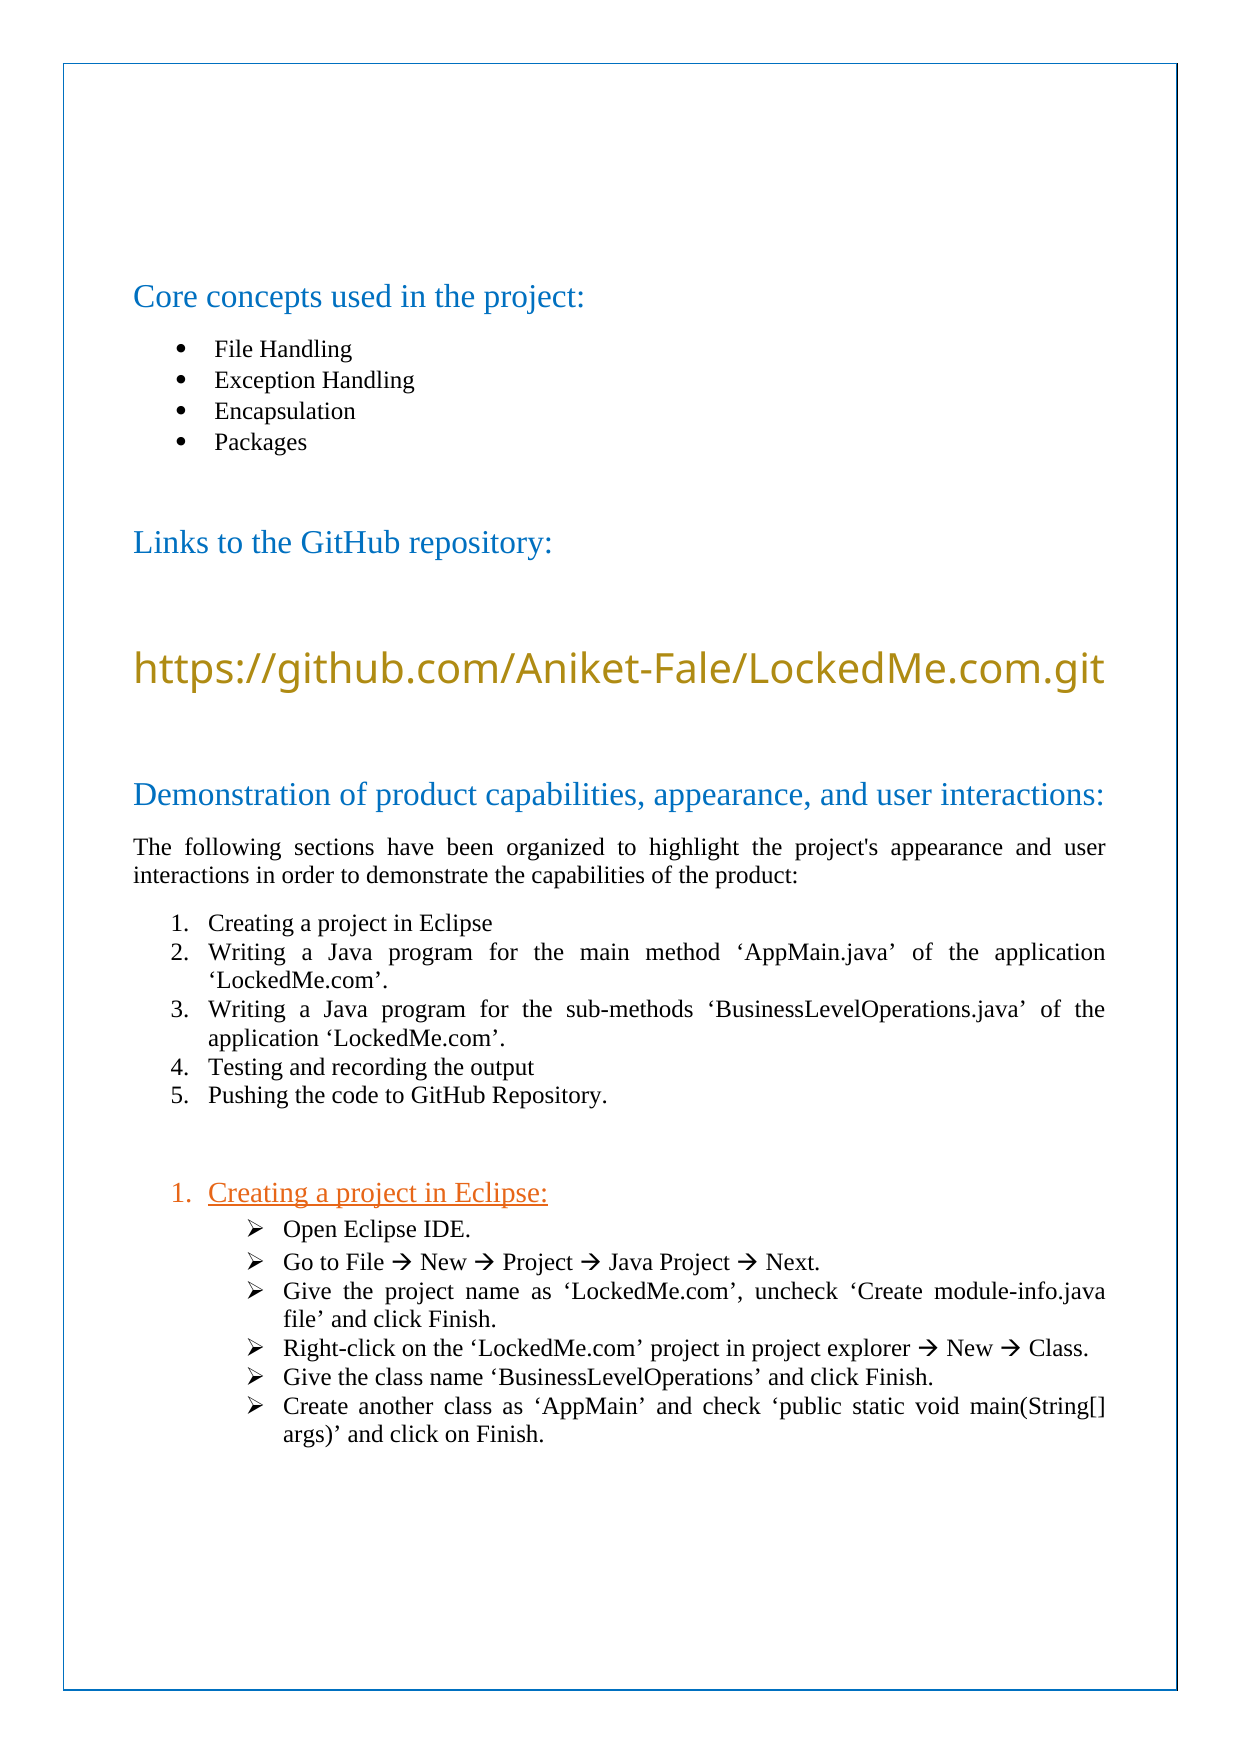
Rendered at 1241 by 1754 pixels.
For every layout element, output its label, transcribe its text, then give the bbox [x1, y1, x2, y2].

list Encapsulation [177, 396, 1106, 425]
list Give the class name ‘BusinessLevelOperations’ and click Finish. [245, 1362, 1106, 1391]
list Creating a project in Eclipse: [170, 1175, 1106, 1209]
text Links to the GitHub repository: [133, 523, 1106, 561]
list Open Eclipse IDE. [245, 1214, 1106, 1243]
list Go to File New Project Java Project Next. [245, 1247, 1106, 1276]
list Right-click on the ‘LockedMe.com’ project in project explorer New Class. [245, 1333, 1106, 1362]
list Testing and recording the output [170, 1052, 1106, 1080]
list Give the project name as ‘LockedMe.com’, uncheck ‘Create module-info.java file’ and click Finish. [245, 1276, 1106, 1333]
list Packages [177, 427, 1106, 456]
list Create another class as ‘AppMain’ and check ‘public static void main(String[] args)’ and click on Finish. [245, 1391, 1106, 1448]
list Creating a project in Eclipse [170, 908, 1106, 937]
list Pushing the code to GitHub Repository. [170, 1080, 1106, 1109]
text https://github.com/Aniket-Fale/LockedMe.com.git [133, 639, 1106, 695]
text Demonstration of product capabilities, appearance, and user interactions: [133, 774, 1106, 813]
list File Handling [177, 334, 1106, 363]
text The following sections have been organized to highlight the project's appearance and user interactions in order to demonstrate the capabilities of the product: [133, 832, 1106, 889]
list Writing a Java program for the sub-methods ‘BusinessLevelOperations.java’ of the application ‘LockedMe.com’. [170, 994, 1106, 1052]
list Writing a Java program for the main method ‘AppMain.java’ of the application ‘LockedMe.com’. [170, 937, 1106, 994]
list Exception Handling [177, 365, 1106, 394]
text Core concepts used in the project: [133, 276, 1106, 314]
